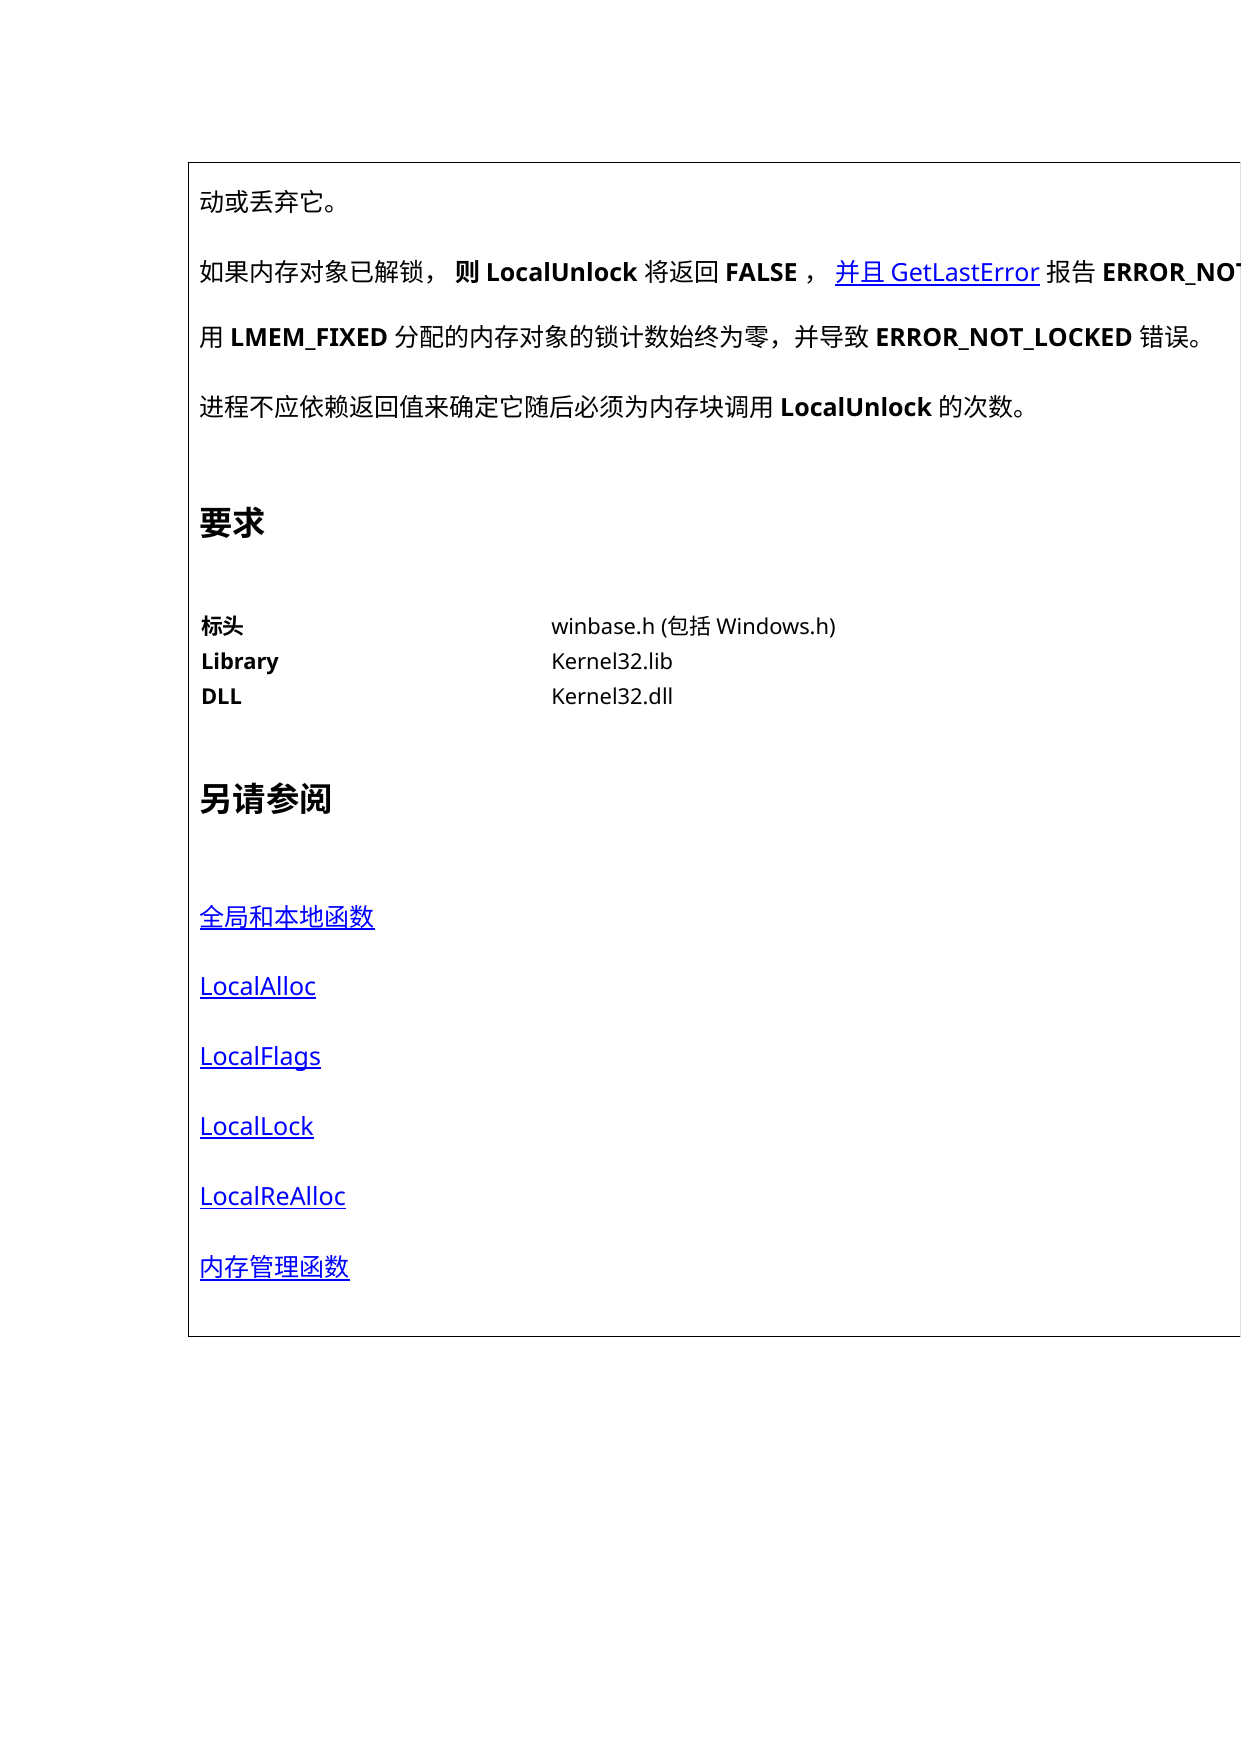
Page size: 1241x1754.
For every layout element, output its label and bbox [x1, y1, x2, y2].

table_header [189, 163, 1240, 1336]
